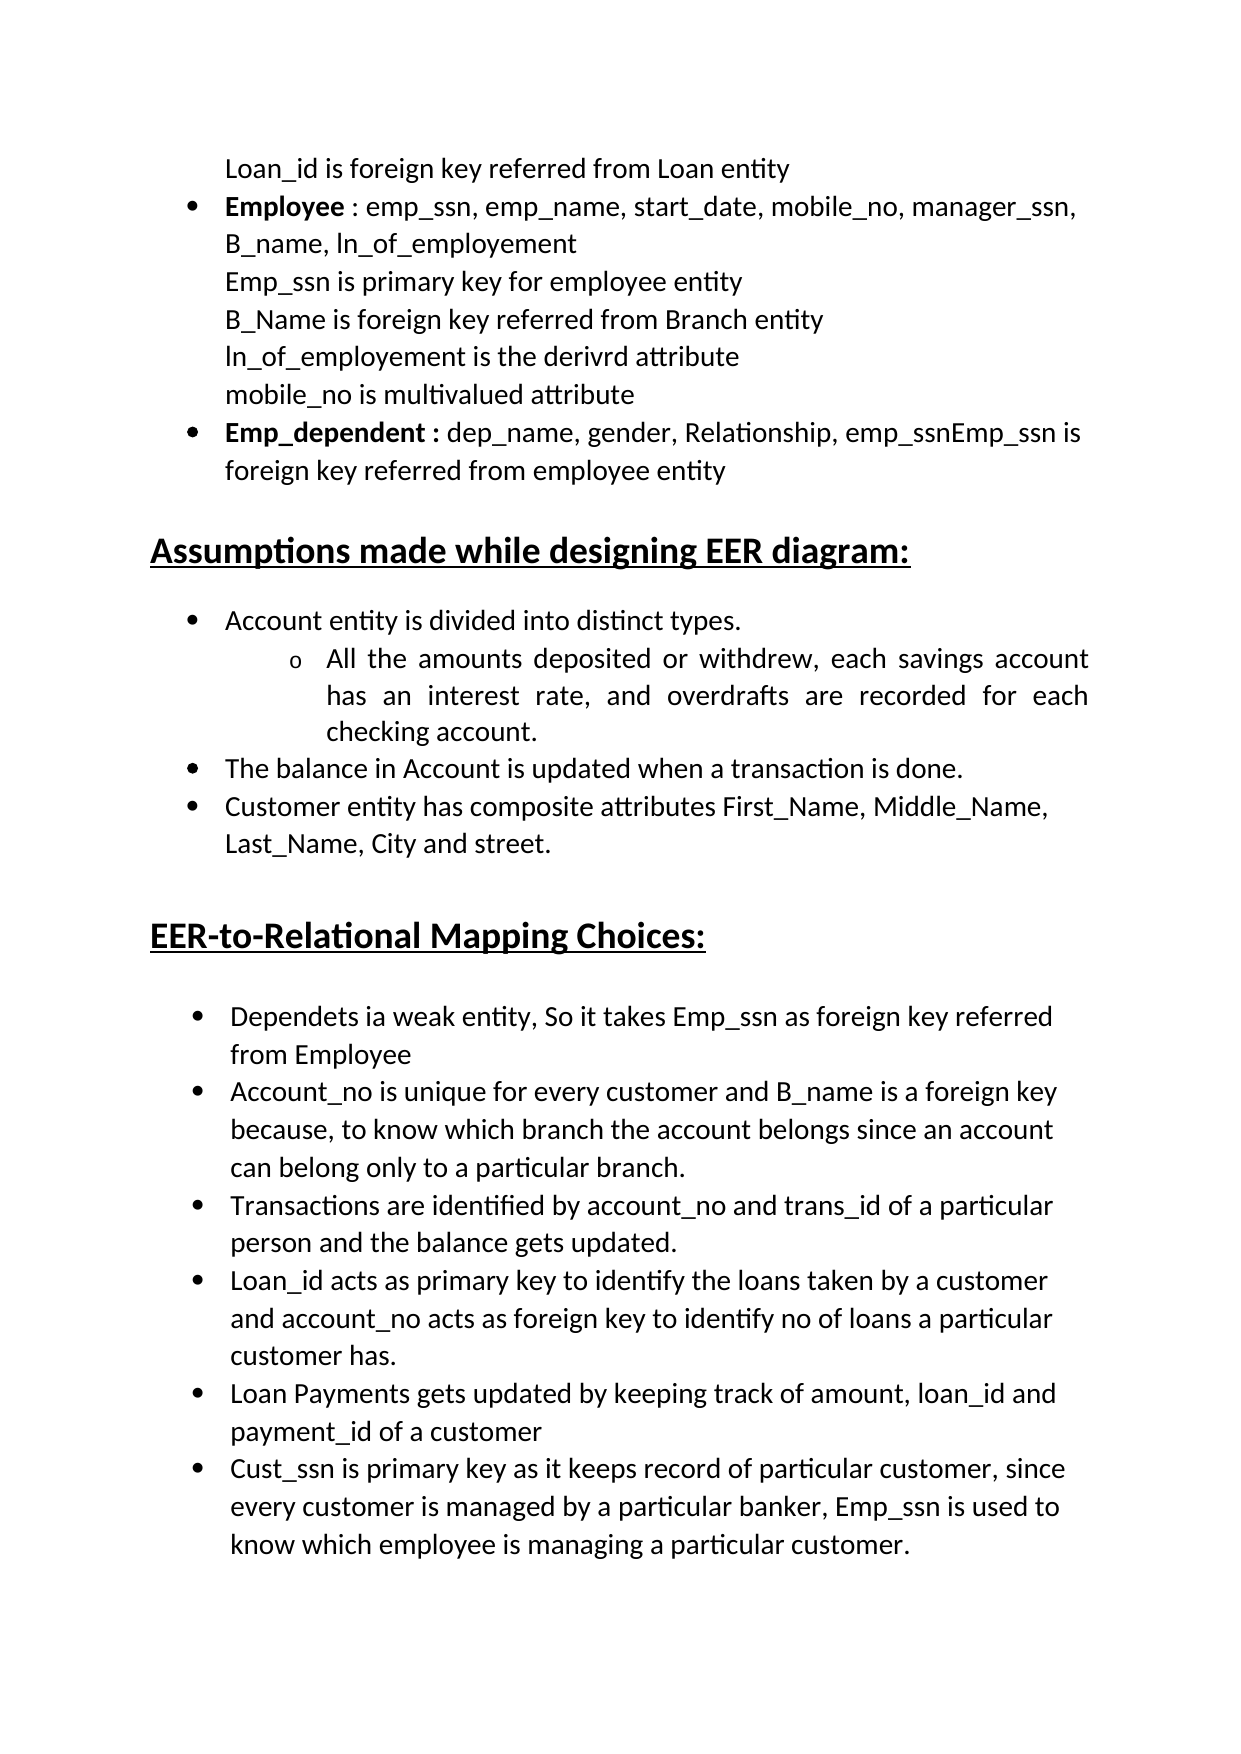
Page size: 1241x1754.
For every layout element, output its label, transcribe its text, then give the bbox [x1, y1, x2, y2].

list Emp_ssn is primary key for employee entity [225, 263, 1090, 299]
text EER-to-Relational Mapping Choices: [150, 912, 1090, 958]
list B_Name is foreign key referred from Branch entity [225, 301, 1090, 336]
list All the amounts deposited or withdrew, each savings account has an interest rate, and overdrafts are recorded for each checking account. [288, 640, 1090, 749]
list mobile_no is multivalued attribute [225, 376, 1090, 412]
list Employee : emp_ssn, emp_name, start_date, mobile_no, manager_ssn, B_name, ln_of_employement [187, 188, 1090, 261]
list Emp_dependent : dep_name, gender, Relationship, emp_ssnEmp_ssn is foreign key referred from employee entity [187, 414, 1090, 487]
list Loan_id is foreign key referred from Loan entity [225, 150, 1090, 186]
text Assumptions made while designing EER diagram: [150, 527, 1090, 573]
list Dependets ia weak entity, So it takes Emp_ssn as foreign key referred from Employee [193, 998, 1090, 1071]
list Customer entity has composite attributes First_Name, Middle_Name, Last_Name, City and street. [187, 788, 1090, 861]
list Account_no is unique for every customer and B_name is a foreign key because, to know which branch the account belongs since an account can belong only to a particular branch. [193, 1073, 1090, 1184]
list Transactions are identified by account_no and trans_id of a particular person and the balance gets updated. [193, 1187, 1090, 1260]
list ln_of_employement is the derivrd attribute [225, 338, 1090, 374]
list Loan Payments gets updated by keeping track of amount, loan_id and payment_id of a customer [193, 1375, 1090, 1448]
list Loan_id acts as primary key to identify the loans taken by a customer and account_no acts as foreign key to identify no of loans a particular customer has. [193, 1262, 1090, 1373]
list The balance in Account is updated when a transaction is done. [187, 750, 1090, 786]
list Cust_ssn is primary key as it keeps record of particular customer, since every customer is managed by a particular banker, Emp_ssn is used to know which employee is managing a particular customer. [193, 1451, 1090, 1562]
list Account entity is divided into distinct types. [187, 602, 1090, 638]
